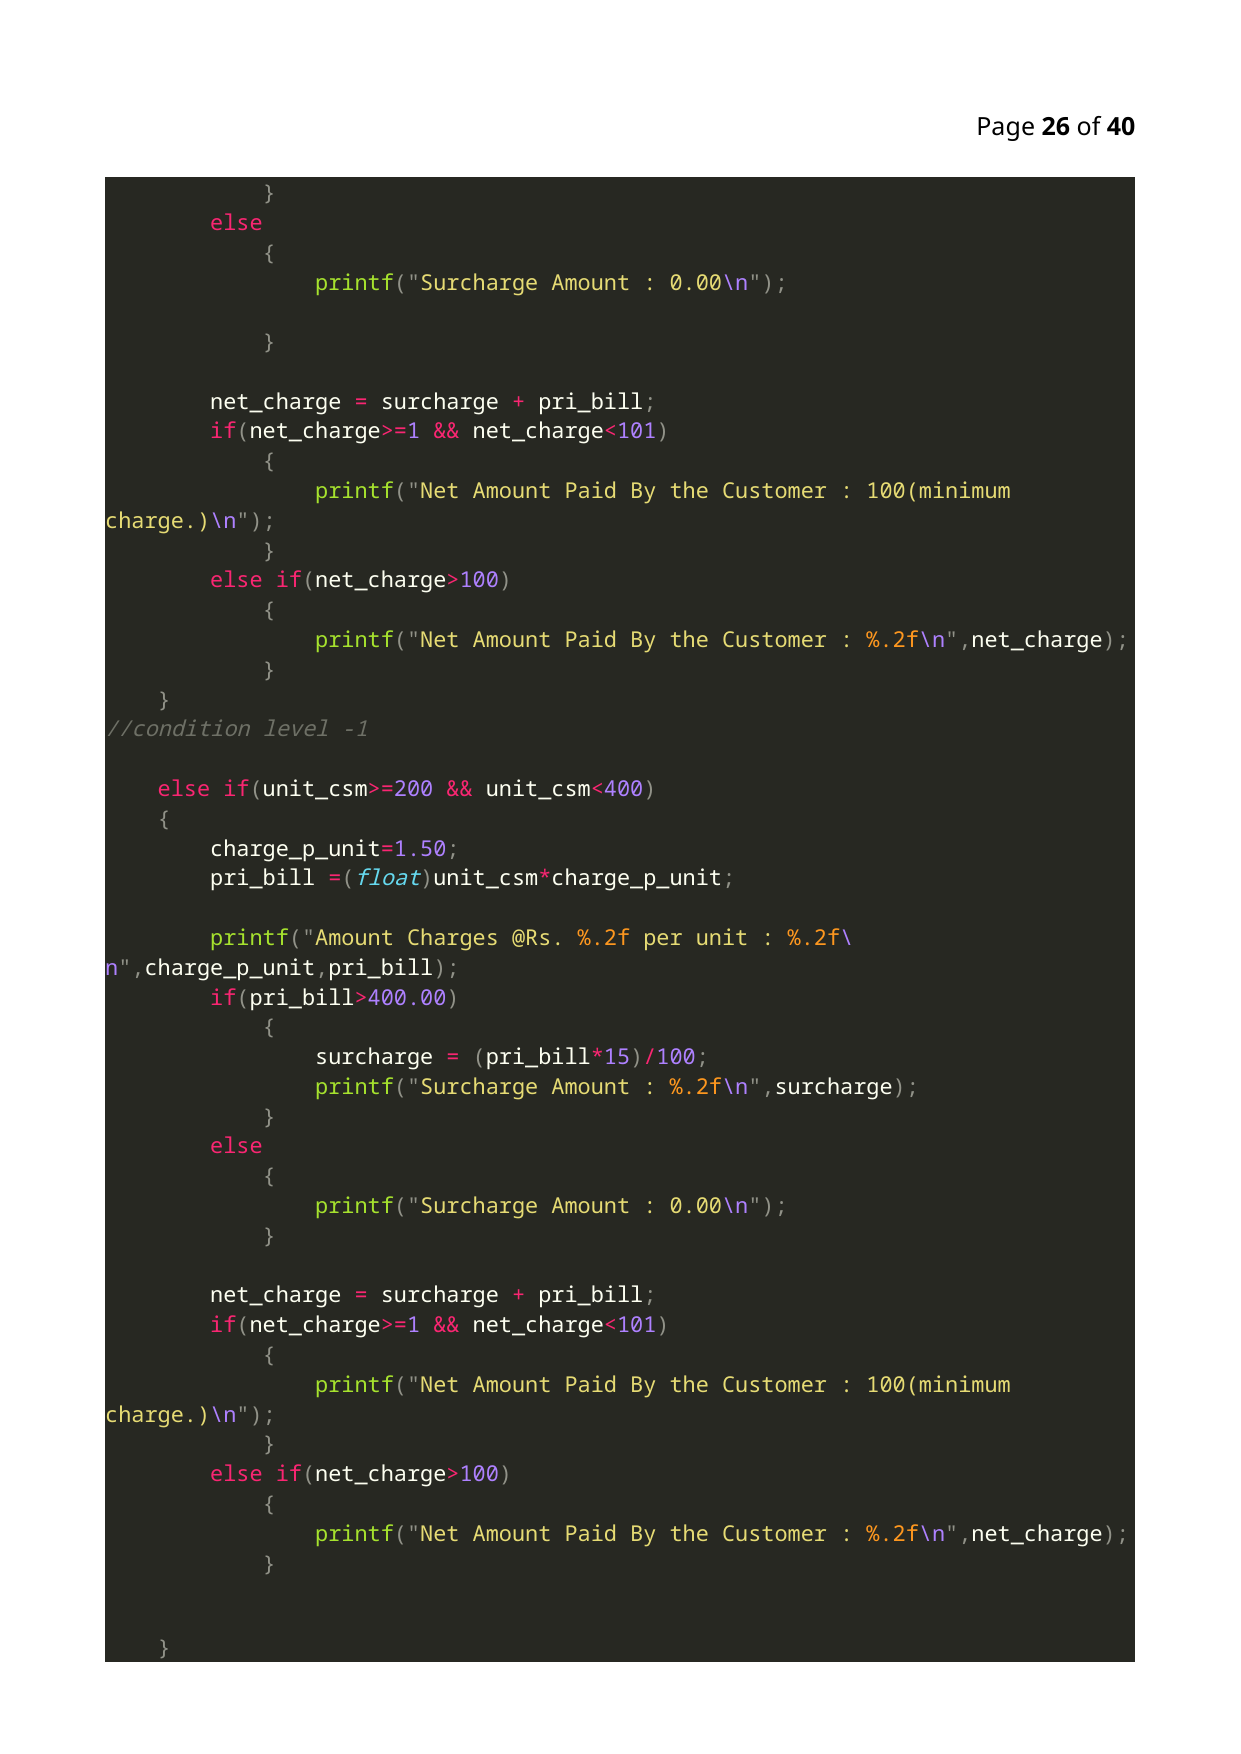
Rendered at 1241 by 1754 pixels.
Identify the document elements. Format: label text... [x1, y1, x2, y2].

text charge_p_unit=1.50; [105, 833, 1135, 862]
text printf("Net Amount Paid By the Customer : 100(minimum charge.)\n"); [105, 475, 1135, 535]
text net_charge = surcharge + pri_bill; [105, 386, 1135, 416]
text if(pri_bill>400.00) [105, 982, 1135, 1011]
text { [105, 803, 1135, 833]
text pri_bill =(float)unit_csm*charge_p_unit; [105, 862, 1135, 892]
text printf("Net Amount Paid By the Customer : %.2f\n",net_charge); [105, 624, 1135, 654]
text //condition level -1 [105, 713, 1135, 743]
text { [105, 445, 1135, 475]
text printf("Net Amount Paid By the Customer : %.2f\n",net_charge); [105, 1518, 1135, 1548]
text { [105, 1160, 1135, 1190]
text } [105, 1548, 1135, 1577]
text else [105, 1131, 1135, 1160]
text { [105, 1339, 1135, 1369]
text else if(unit_csm>=200 && unit_csm<400) [105, 773, 1135, 803]
text { [105, 237, 1135, 267]
text else [105, 207, 1135, 237]
text } [105, 1220, 1135, 1250]
text net_charge = surcharge + pri_bill; [105, 1279, 1135, 1309]
text { [105, 1488, 1135, 1518]
text printf("Surcharge Amount : %.2f\n",surcharge); [105, 1071, 1135, 1101]
text } [105, 1428, 1135, 1458]
text { [105, 594, 1135, 624]
text if(net_charge>=1 && net_charge<101) [105, 1309, 1135, 1339]
text } [105, 654, 1135, 684]
text if(net_charge>=1 && net_charge<101) [105, 416, 1135, 445]
text else if(net_charge>100) [105, 1458, 1135, 1488]
text surcharge = (pri_bill*15)/100; [105, 1041, 1135, 1071]
text } [105, 326, 1135, 356]
text printf("Net Amount Paid By the Customer : 100(minimum charge.)\n"); [105, 1369, 1135, 1428]
text printf("Surcharge Amount : 0.00\n"); [105, 267, 1135, 296]
text } [105, 1632, 1135, 1662]
text } [105, 177, 1135, 207]
text printf("Surcharge Amount : 0.00\n"); [105, 1190, 1135, 1220]
text } [105, 535, 1135, 564]
text { [105, 1011, 1135, 1041]
text printf("Amount Charges @Rs. %.2f per unit : %.2f\n",charge_p_unit,pri_bill); [105, 922, 1135, 982]
text } [105, 684, 1135, 713]
text else if(net_charge>100) [105, 564, 1135, 594]
text } [105, 1101, 1135, 1131]
